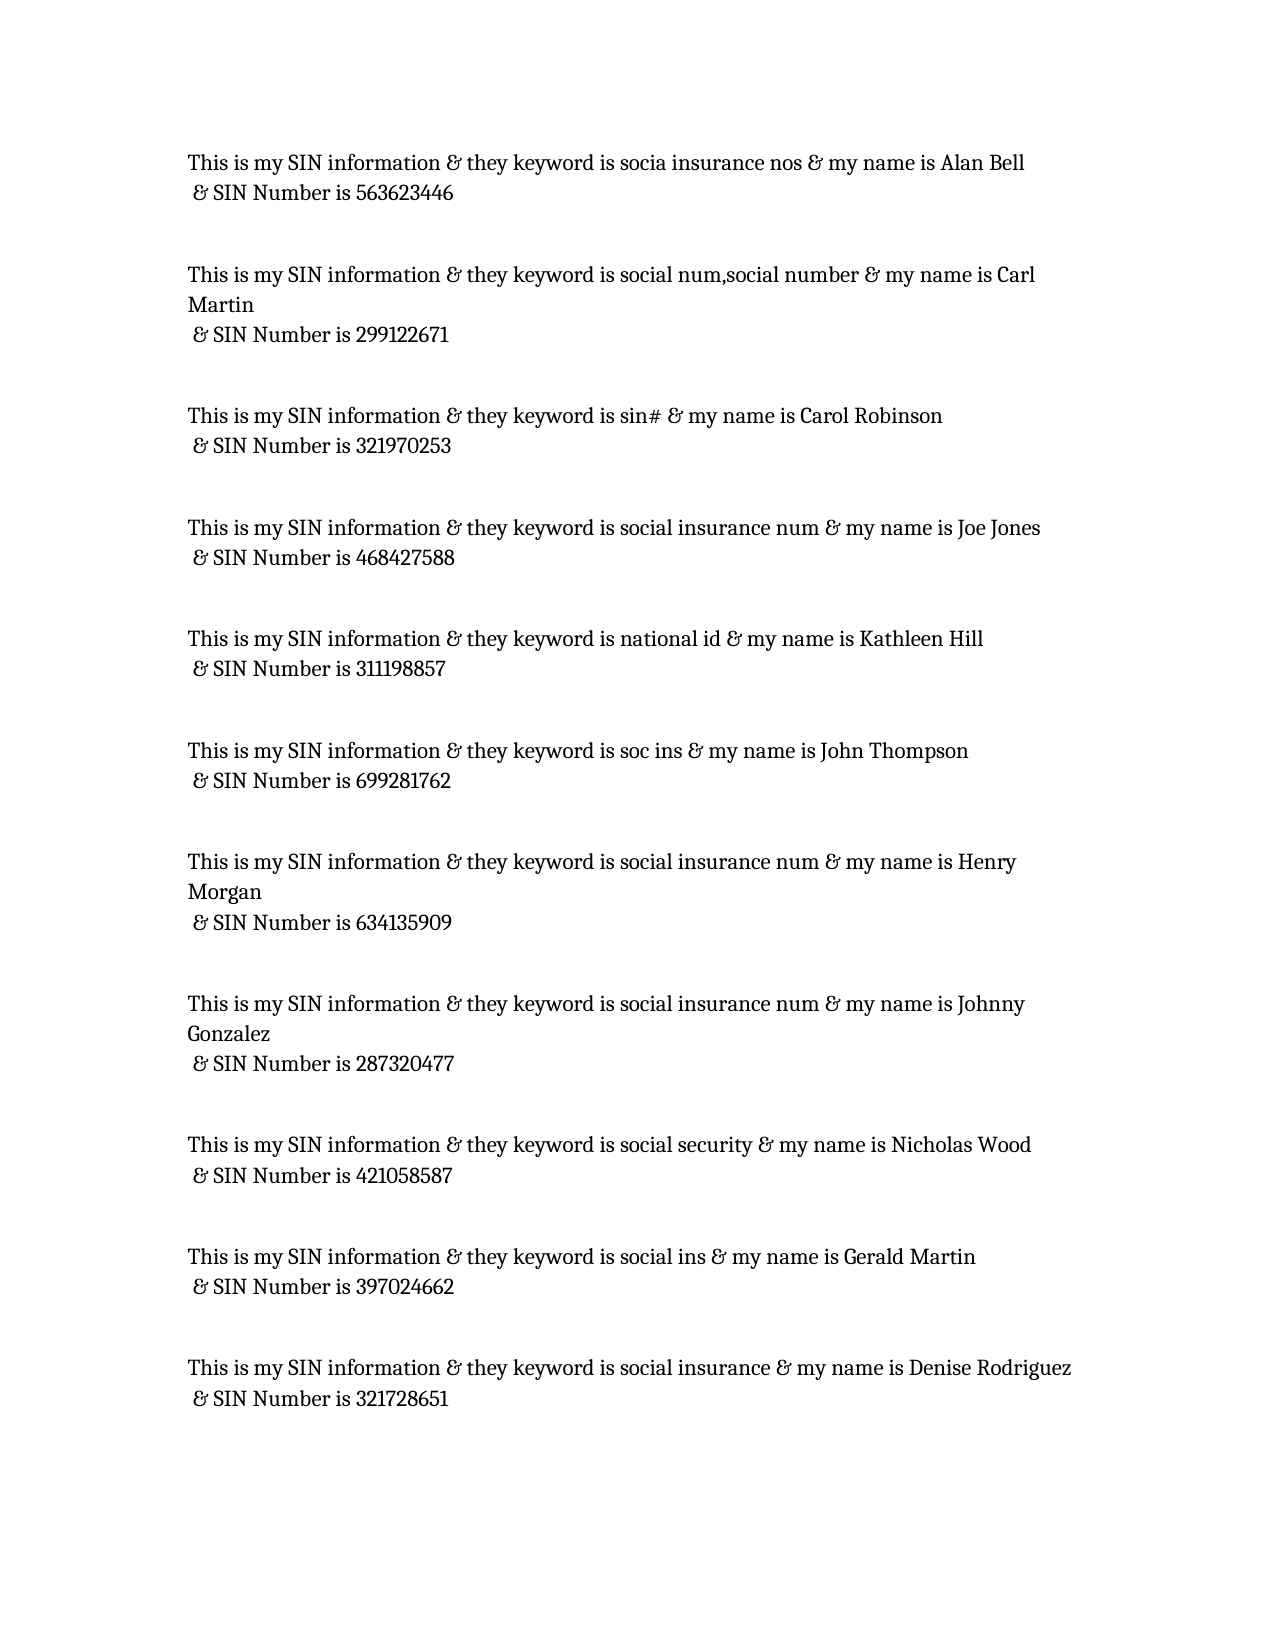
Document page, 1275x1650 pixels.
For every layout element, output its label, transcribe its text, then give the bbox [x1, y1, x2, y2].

text This is my SIN information & they keyword is social security & my name is Nicholas Wood & SIN Number is 421058587 [187, 1132, 1087, 1219]
text This is my SIN information & they keyword is social insurance & my name is Denise Rodriguez & SIN Number is 321728651 [187, 1355, 1087, 1442]
text This is my SIN information & they keyword is social ins & my name is Gerald Martin & SIN Number is 397024662 [187, 1244, 1087, 1331]
text This is my SIN information & they keyword is national id & my name is Kathleen Hill & SIN Number is 311198857 [187, 626, 1087, 713]
text This is my SIN information & they keyword is social insurance num & my name is Henry Morgan & SIN Number is 634135909 [187, 849, 1087, 966]
text This is my SIN information & they keyword is social insurance num & my name is Johnny Gonzalez & SIN Number is 287320477 [187, 991, 1087, 1108]
text This is my SIN information & they keyword is social num,social number & my name is Carl Martin & SIN Number is 299122671 [187, 261, 1087, 378]
text This is my SIN information & they keyword is social insurance num & my name is Joe Jones & SIN Number is 468427588 [187, 514, 1087, 601]
text This is my SIN information & they keyword is sin# & my name is Carol Robinson & SIN Number is 321970253 [187, 403, 1087, 490]
text This is my SIN information & they keyword is soc ins & my name is John Thompson & SIN Number is 699281762 [187, 737, 1087, 824]
text This is my SIN information & they keyword is socia insurance nos & my name is Alan Bell & SIN Number is 563623446 [187, 150, 1087, 237]
